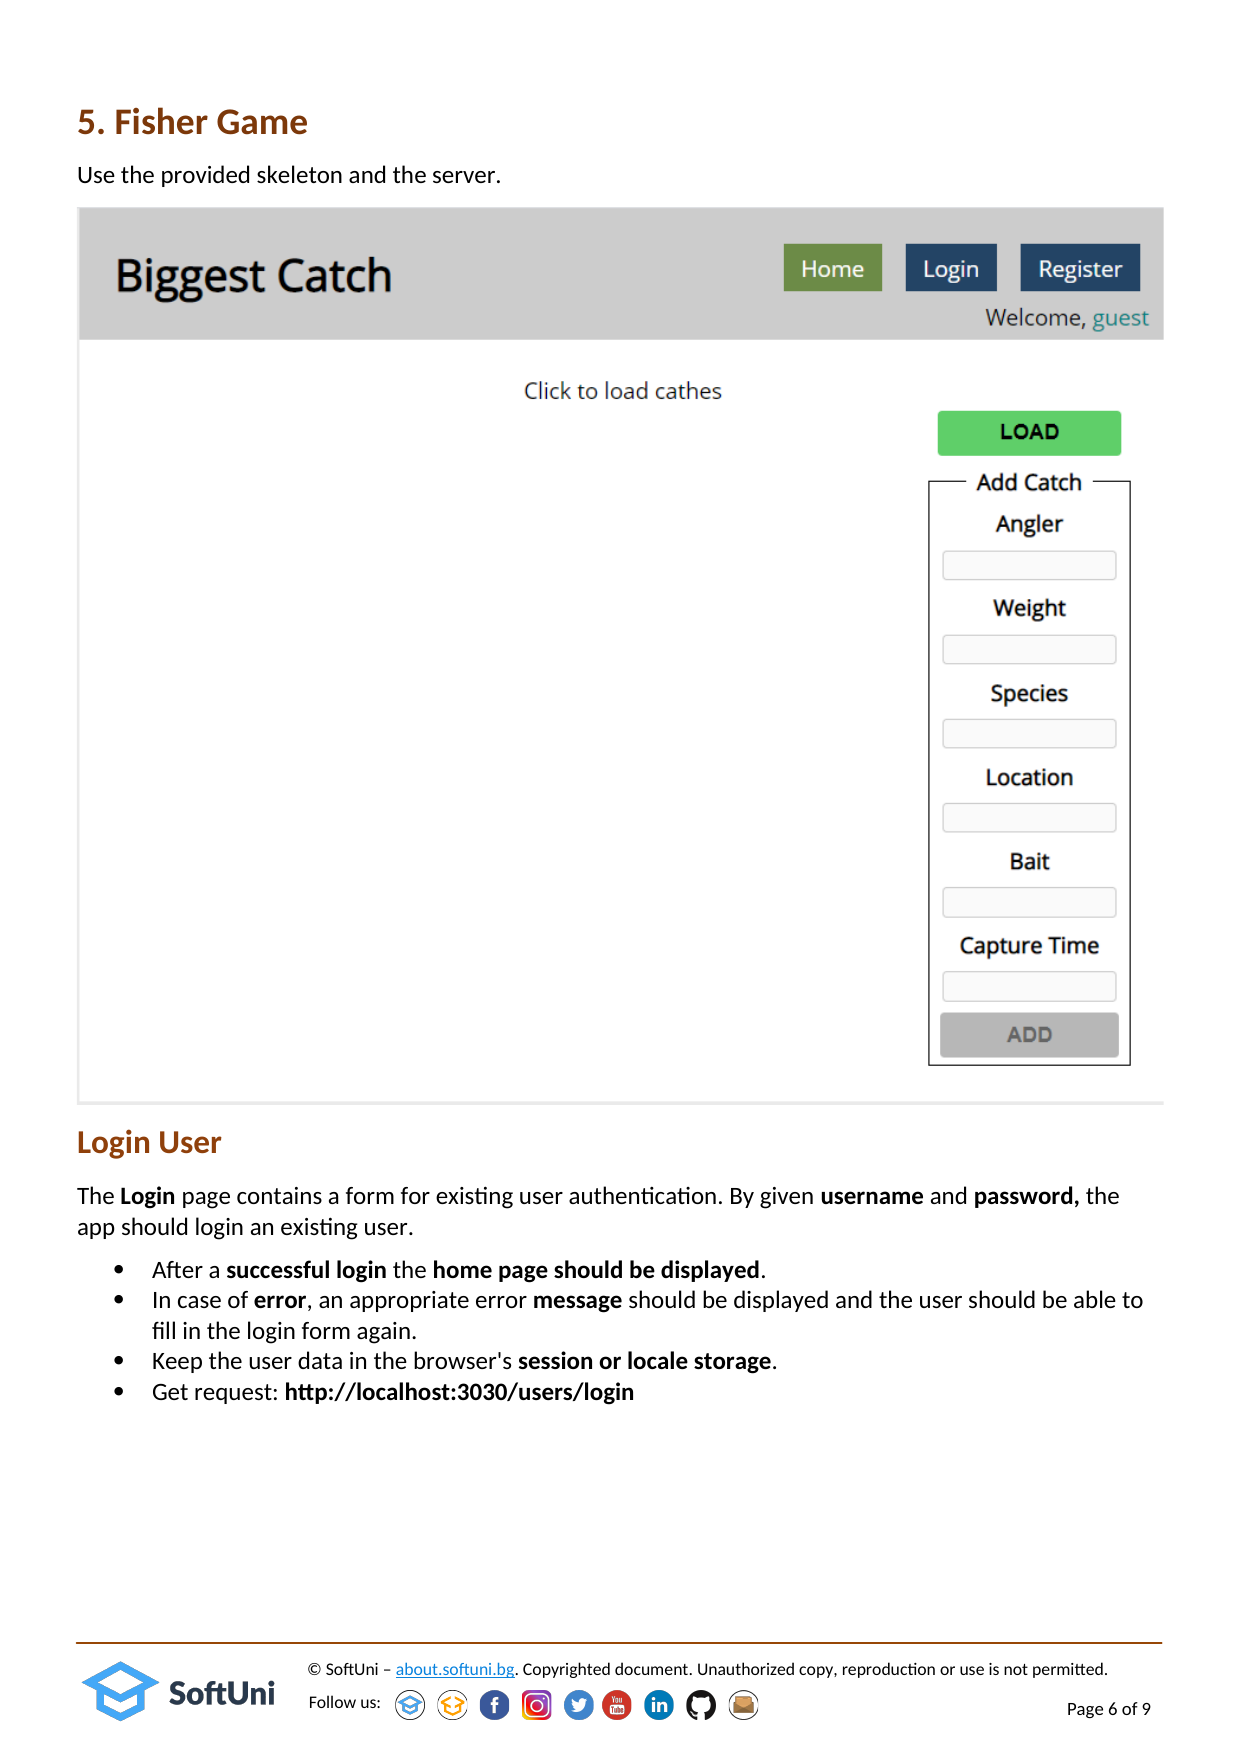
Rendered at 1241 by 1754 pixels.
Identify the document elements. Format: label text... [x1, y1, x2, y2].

picture [437, 1690, 468, 1720]
subtitle Login User [77, 1121, 1163, 1162]
list In case of error, an appropriate error message should be displayed and the user should be able to fill in the login form again. [114, 1284, 1163, 1346]
picture [665, 1690, 674, 1699]
picture [602, 1690, 632, 1720]
text The Login page contains a form for existing user authentication. By given username and password, the app should login an existing user. [77, 1180, 1163, 1241]
picture [522, 1690, 552, 1720]
picture [686, 1690, 716, 1720]
picture [658, 1702, 667, 1712]
picture [665, 1711, 674, 1720]
picture [75, 1655, 281, 1727]
picture [479, 1690, 510, 1720]
subtitle Fisher Game [77, 98, 1163, 144]
picture [644, 1690, 653, 1699]
picture [644, 1711, 653, 1720]
list After a successful login the home page should be displayed. [114, 1254, 1163, 1284]
picture [76, 206, 1164, 1105]
picture [395, 1690, 425, 1720]
text Use the provided skeleton and the server. [77, 159, 1163, 189]
list Keep the user data in the browser's session or locale storage. [114, 1346, 1163, 1376]
picture [564, 1690, 594, 1720]
picture [728, 1690, 759, 1720]
list Get request: http://localhost:3030/users/login [114, 1376, 1163, 1407]
